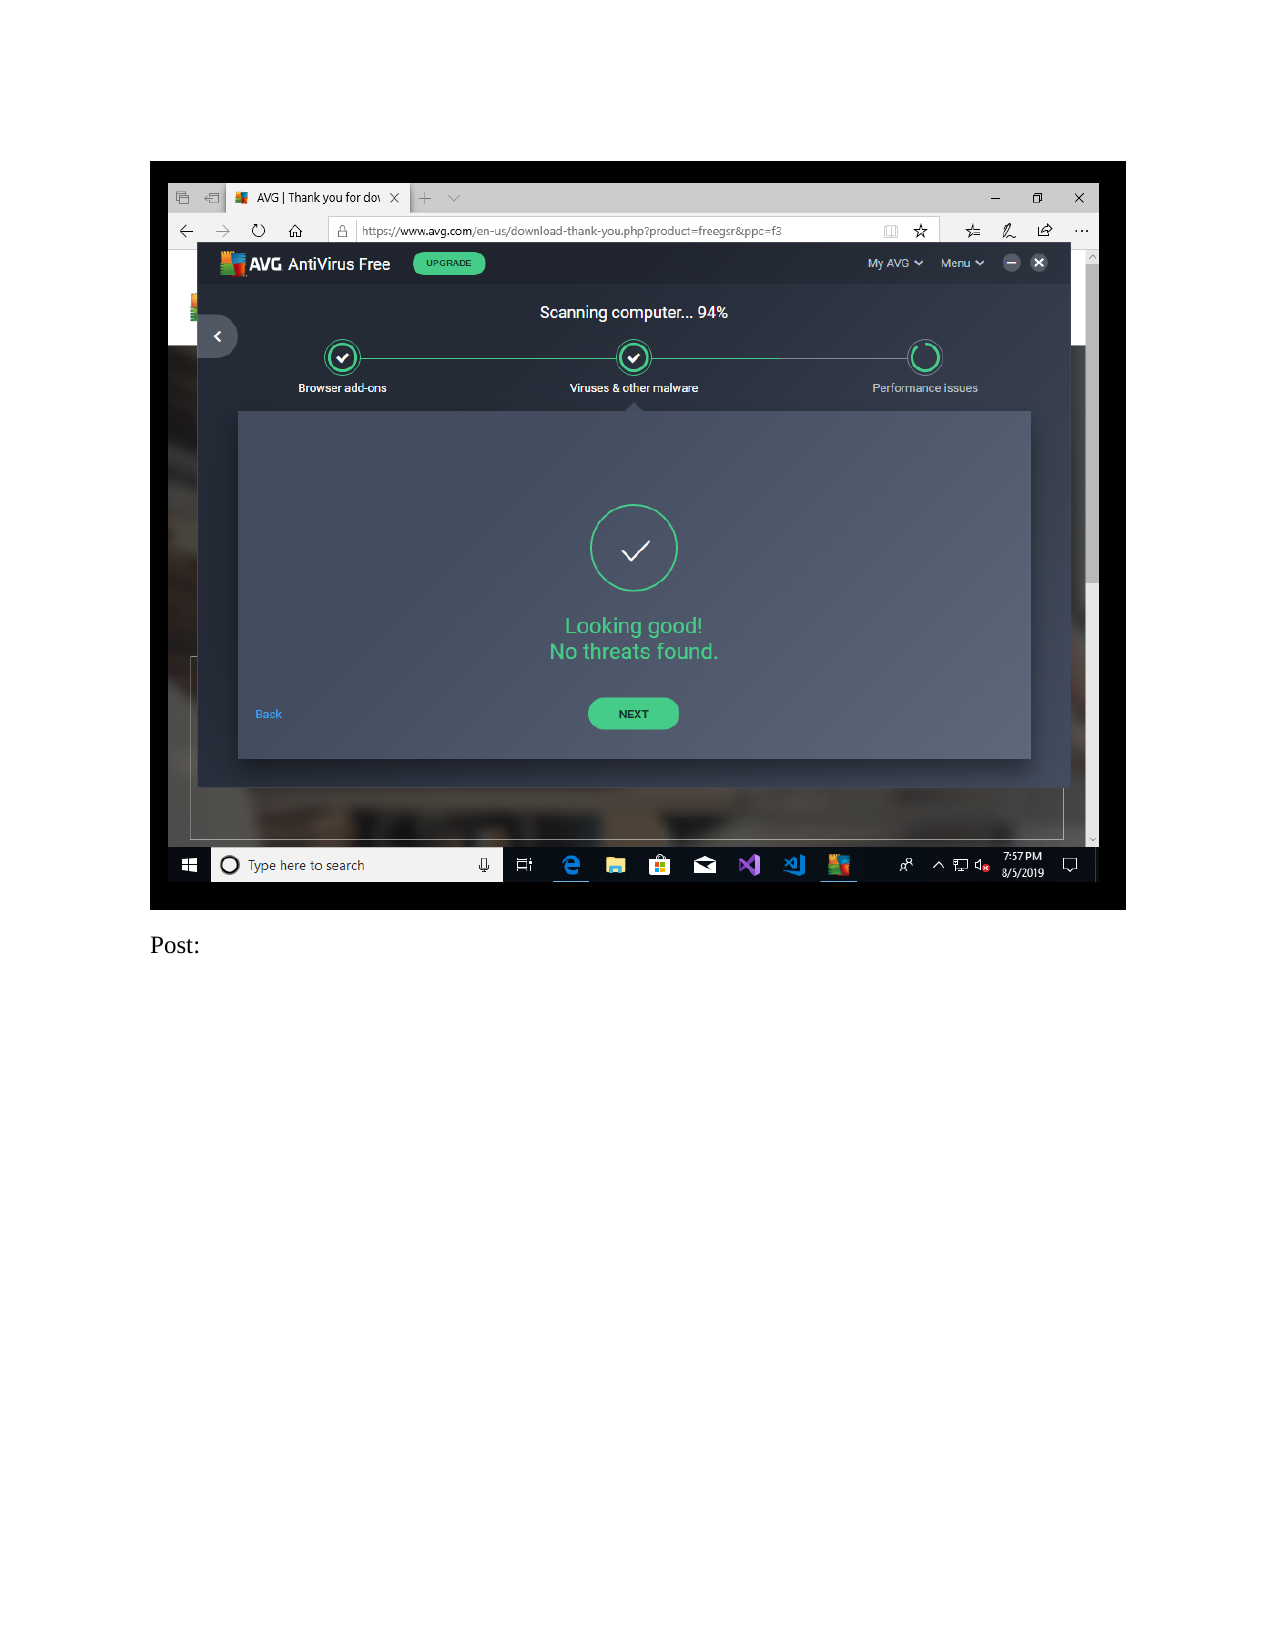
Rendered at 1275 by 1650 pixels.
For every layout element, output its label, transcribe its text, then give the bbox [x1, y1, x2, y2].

text Post: [150, 930, 1125, 959]
picture [150, 161, 1126, 910]
